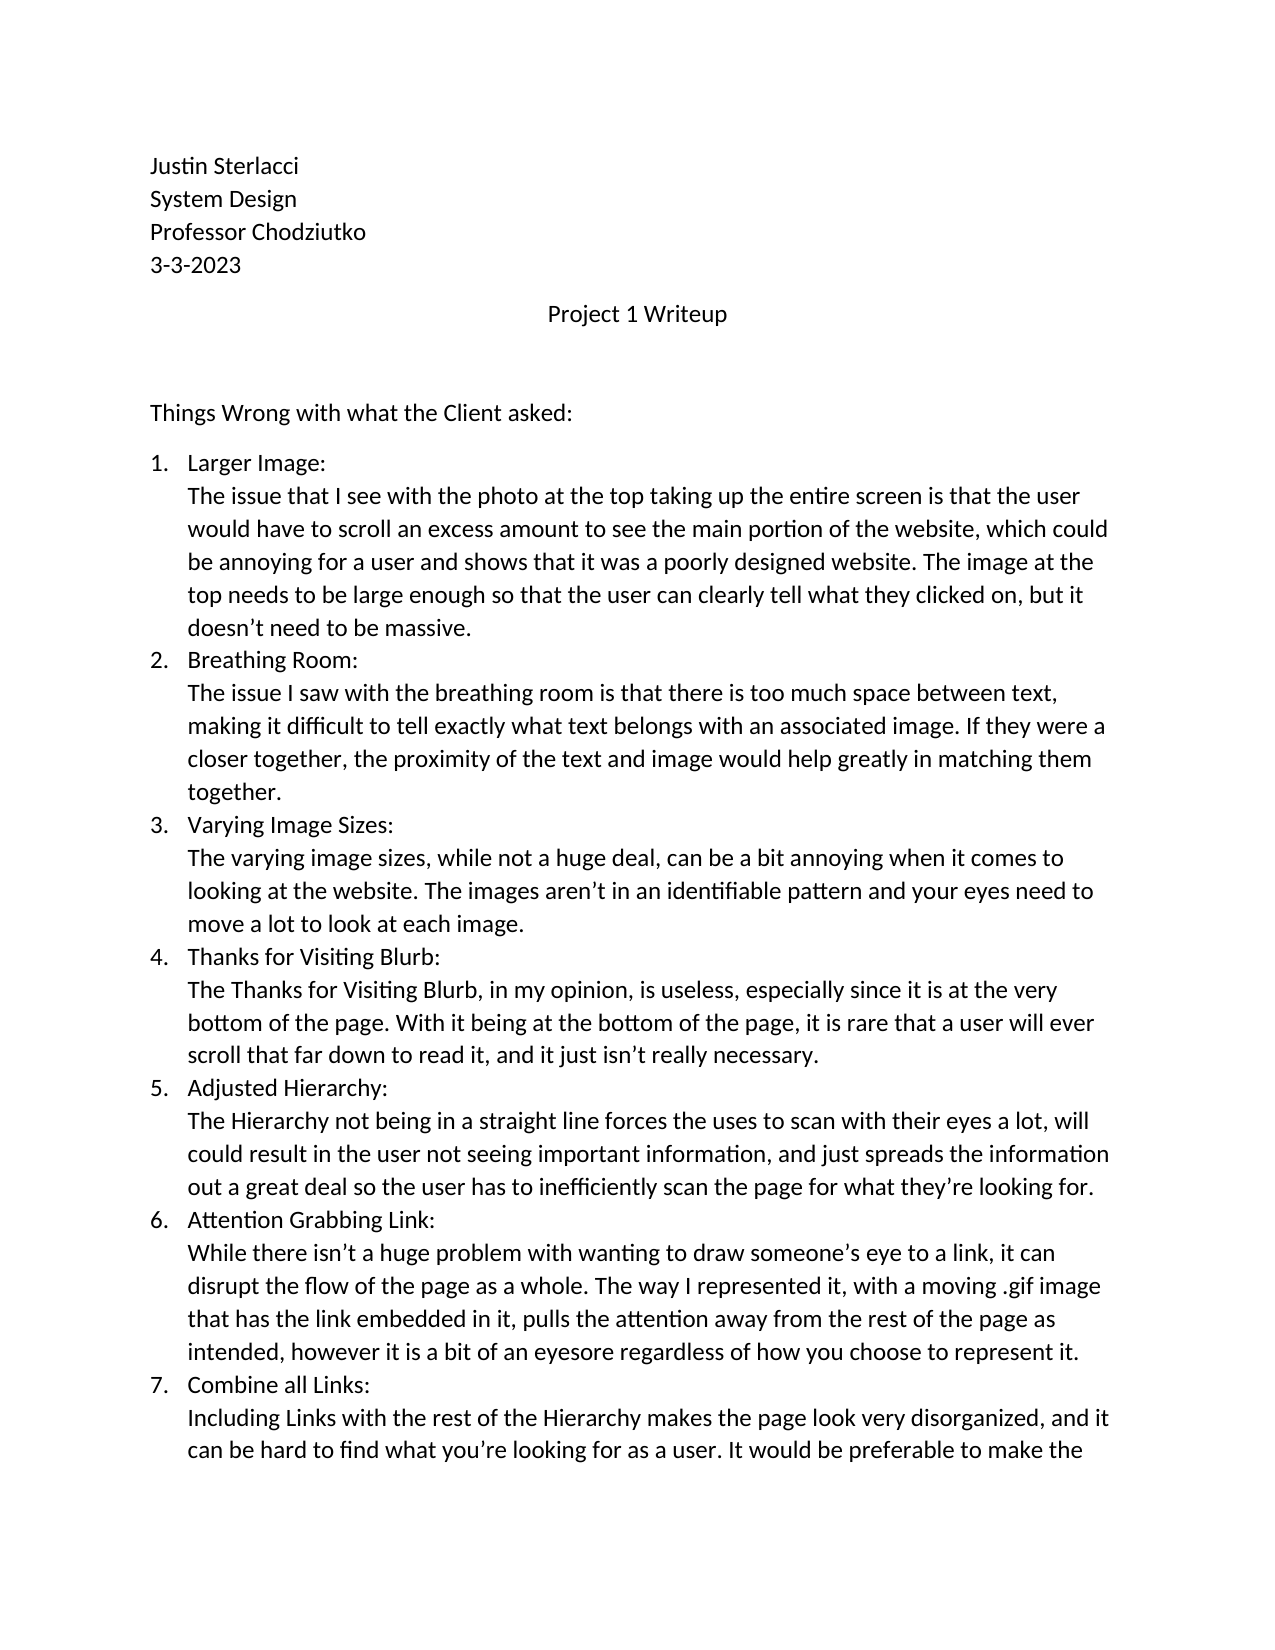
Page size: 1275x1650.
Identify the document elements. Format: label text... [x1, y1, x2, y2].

list Breathing Room: The issue I saw with the breathing room is that there is too much space between text, making it difficult to tell exactly what text belongs with an associated image. If they were a closer together, the proximity of the text and image would help greatly in matching them together. [150, 644, 1125, 807]
text Justin Sterlacci System Design Professor Chodziutko 3-3-2023 [150, 150, 1125, 279]
text Things Wrong with what the Client asked: [150, 397, 1125, 428]
list Varying Image Sizes: The varying image sizes, while not a huge deal, can be a bit annoying when it comes to looking at the website. The images aren’t in an identifiable pattern and your eyes need to move a lot to look at each image. [150, 809, 1125, 938]
list Thanks for Visiting Blurb: The Thanks for Visiting Blurb, in my opinion, is useless, especially since it is at the very bottom of the page. With it being at the bottom of the page, it is rare that a user will ever scroll that far down to read it, and it just isn’t really necessary. [150, 941, 1125, 1070]
list Adjusted Hierarchy: The Hierarchy not being in a straight line forces the uses to scan with their eyes a lot, will could result in the user not seeing important information, and just spreads the information out a great deal so the user has to inefficiently scan the page for what they’re looking for. [150, 1072, 1125, 1202]
list Attention Grabbing Link: While there isn’t a huge problem with wanting to draw someone’s eye to a link, it can disrupt the flow of the page as a whole. The way I represented it, with a moving .gif image that has the link embedded in it, pulls the attention away from the rest of the page as intended, however it is a bit of an eyesore regardless of how you choose to represent it. [150, 1204, 1125, 1366]
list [150, 1369, 1125, 1465]
list Larger Image: The issue that I see with the photo at the top taking up the entire screen is that the user would have to scroll an excess amount to see the main portion of the website, which could be annoying for a user and shows that it was a poorly designed website. The image at the top needs to be large enough so that the user can clearly tell what they clicked on, but it doesn’t need to be massive. [150, 447, 1125, 642]
text Project 1 Writeup [150, 298, 1125, 329]
